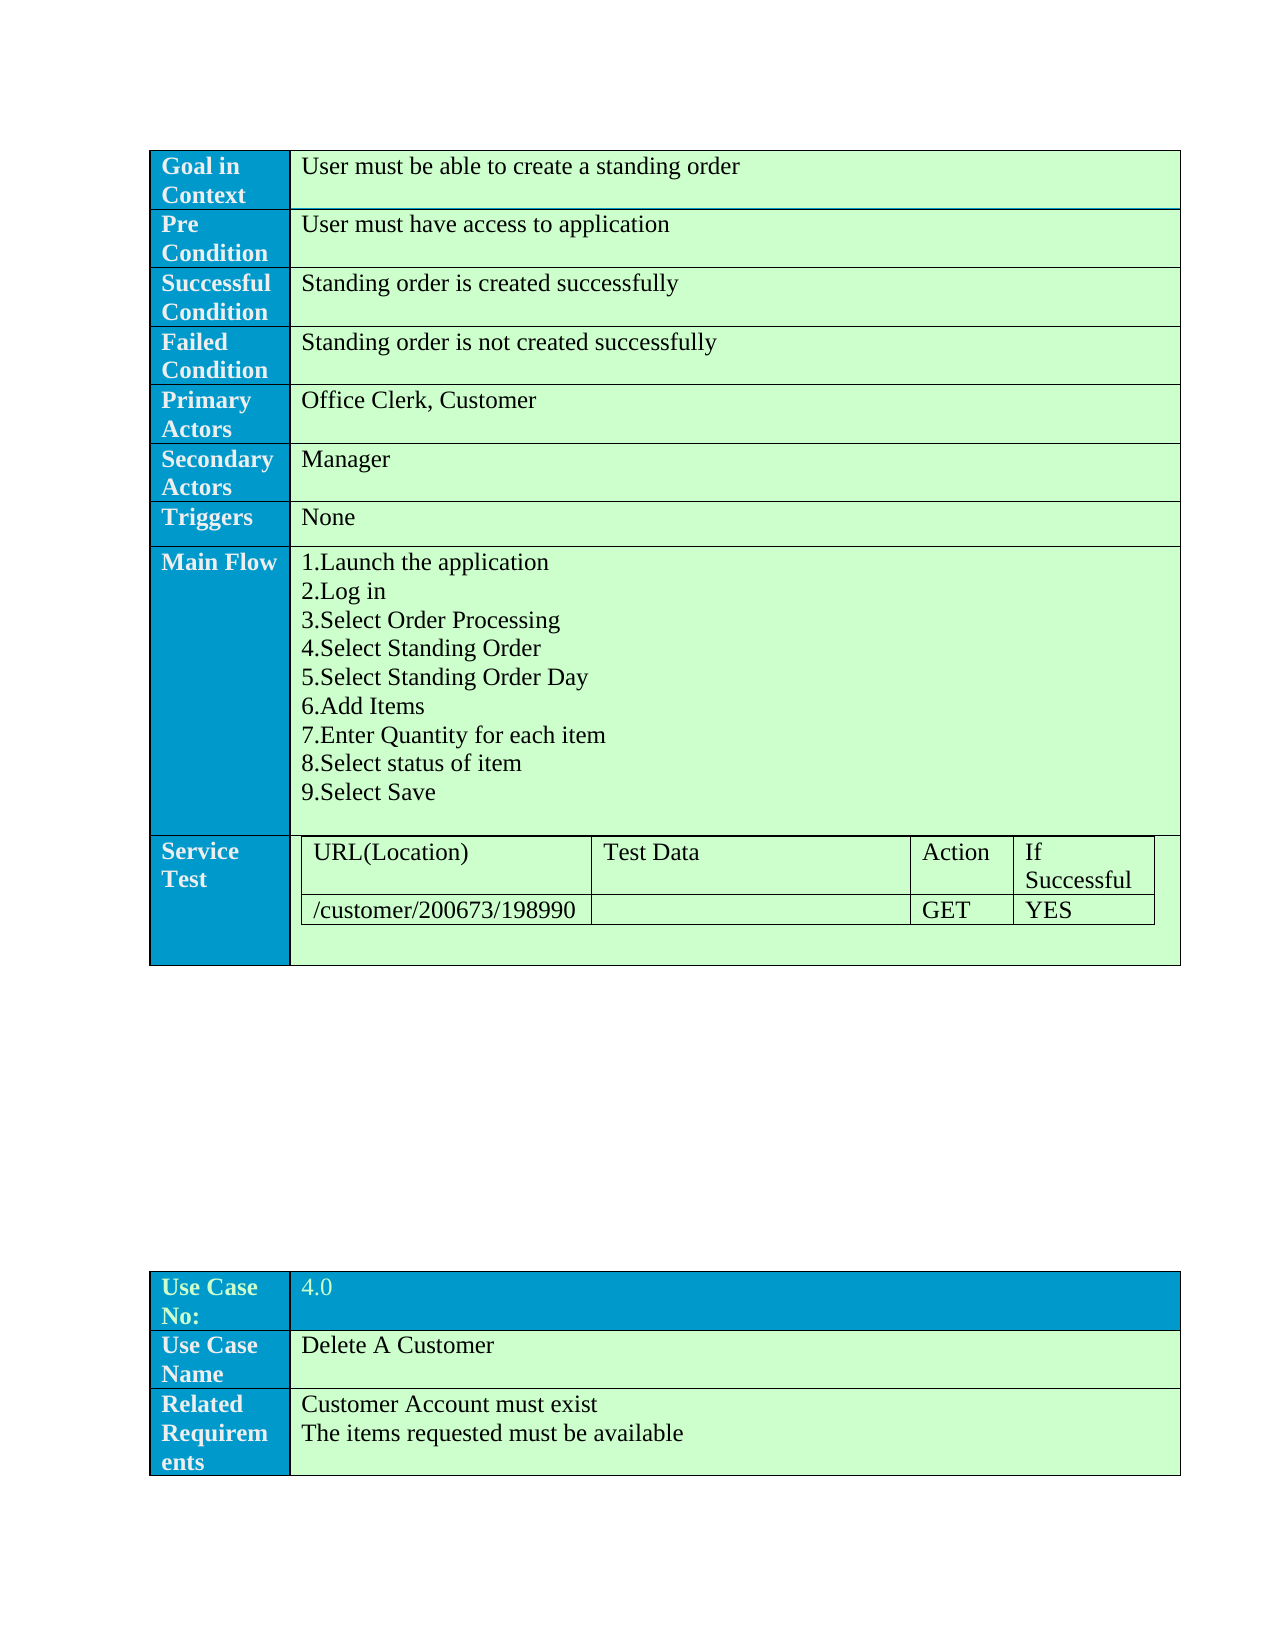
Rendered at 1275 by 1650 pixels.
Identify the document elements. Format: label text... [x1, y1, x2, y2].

table_cell [291, 836, 1180, 965]
table_cell User must be able to create a standing order [291, 151, 1180, 208]
table_header 4.0 [291, 1272, 1180, 1329]
table_cell Related Requirements [151, 1389, 289, 1475]
table_cell Standing order is not created successfully [291, 327, 1180, 384]
table_cell Triggers [151, 502, 289, 546]
table_cell None [291, 502, 1180, 546]
table_cell Secondary Actors [151, 444, 289, 501]
table_cell Service Test [151, 836, 289, 965]
table_cell Customer Account must exist The items requested must be available [291, 1389, 1180, 1475]
table_cell Primary Actors [151, 385, 289, 443]
table_cell Successful Condition [151, 268, 289, 326]
table_cell Standing order is created successfully [291, 268, 1180, 326]
table_cell User must have access to application [291, 210, 1180, 267]
table_cell Delete A Customer [291, 1331, 1180, 1388]
table_cell 1.Launch the application 2.Log in 3.Select Order Processing 4.Select Standing Order 5.Select Standing Order Day 6.Add Items 7.Enter Quantity for each item 8.Select status of item 9.Select Save [291, 547, 1180, 835]
table_cell Manager [291, 444, 1180, 501]
table_cell Use Case Name [151, 1331, 289, 1388]
table_header Use Case No: [151, 1272, 289, 1329]
table_cell Failed Condition [151, 327, 289, 384]
table_cell Goal in Context [151, 151, 289, 208]
table_cell Office Clerk, Customer [291, 385, 1180, 443]
table_cell Pre Condition [151, 210, 289, 267]
table_cell Main Flow [151, 547, 289, 835]
